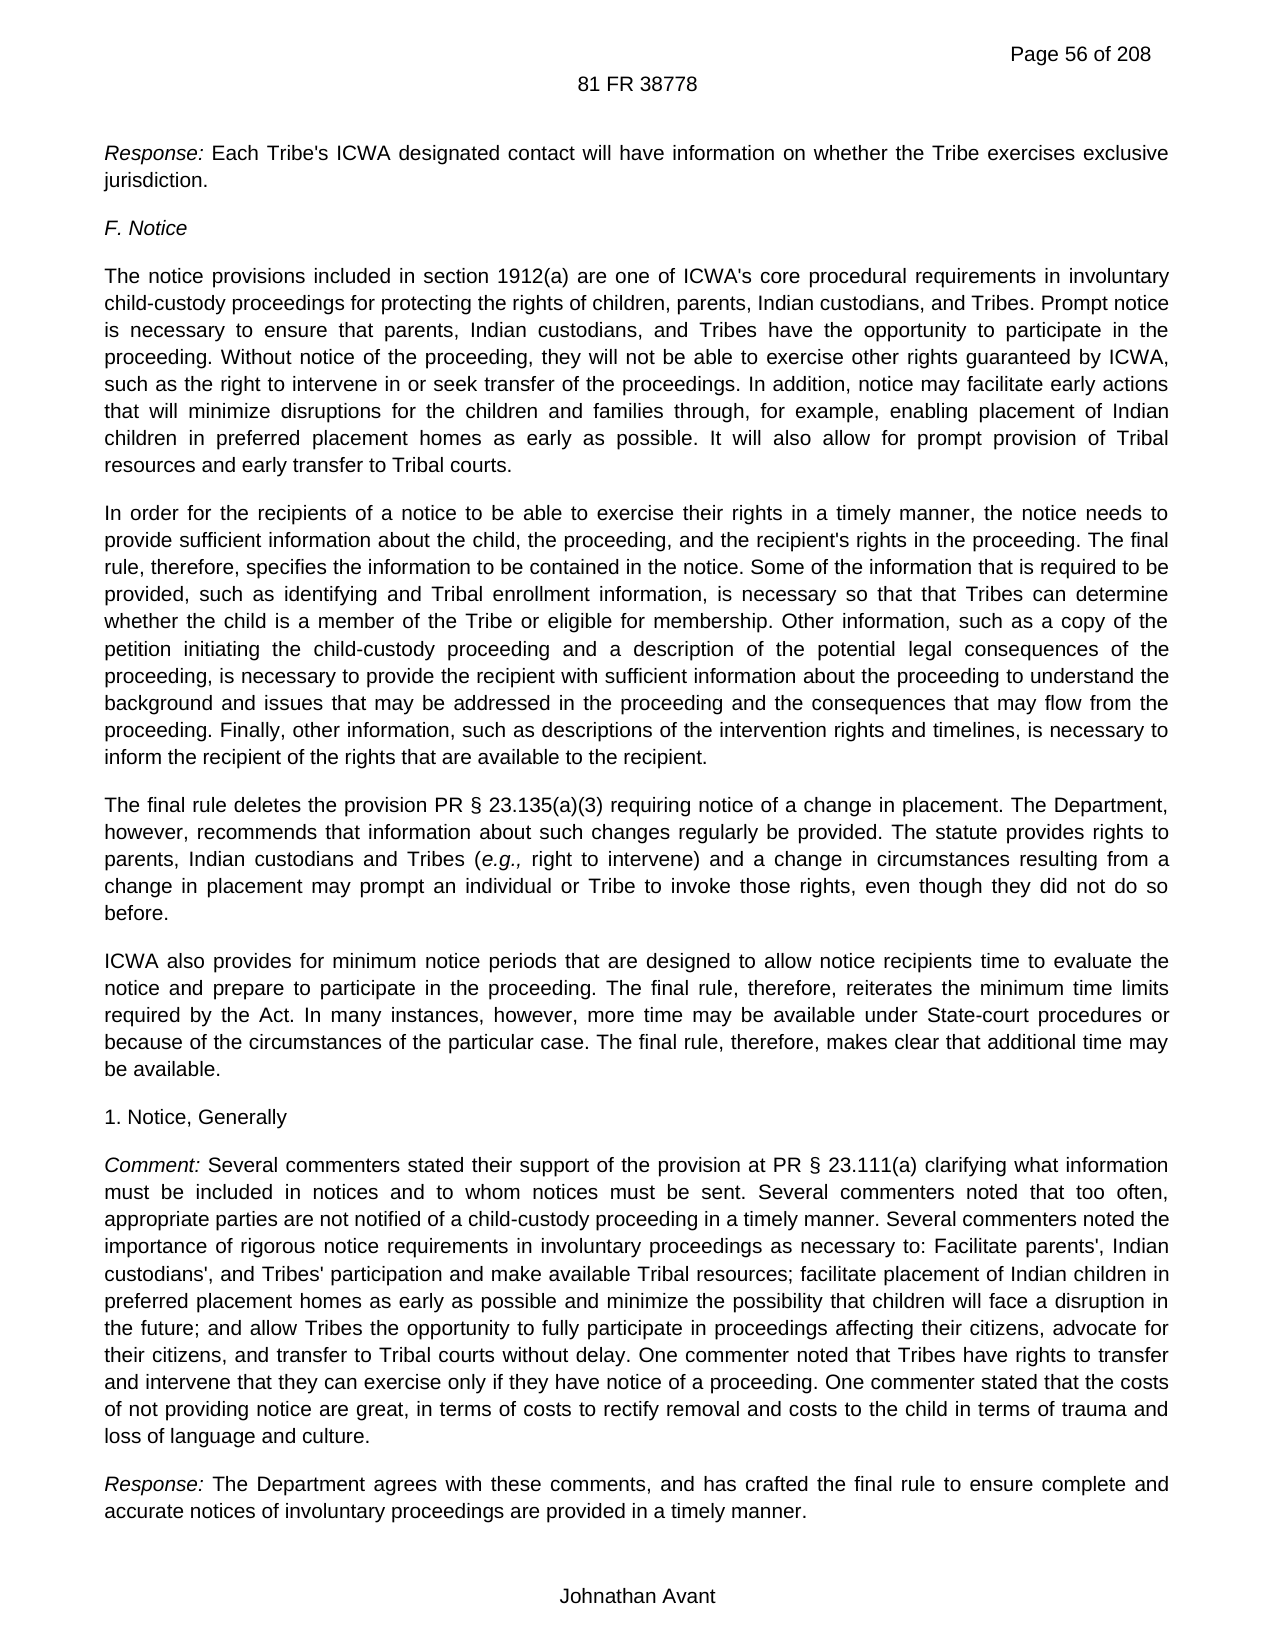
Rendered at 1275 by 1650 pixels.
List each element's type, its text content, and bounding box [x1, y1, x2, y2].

text Response: Each Tribe's ICWA designated contact will have information on whether the Tribe exercises exclusive jurisdiction. [104, 137, 1171, 192]
text Comment: Several commenters stated their support of the provision at PR § 23.111(a) clarifying what information must be included in notices and to whom notices must be sent. Several commenters noted that too often, appropriate parties are not notified of a child-custody proceeding in a timely manner. Several commenters noted the importance of rigorous notice requirements in involuntary proceedings as necessary to: Facilitate parents', Indian custodians', and Tribes' participation and make available Tribal resources; facilitate placement of Indian children in preferred placement homes as early as possible and minimize the possibility that children will face a disruption in the future; and allow Tribes the opportunity to fully participate in proceedings affecting their citizens, advocate for their citizens, and transfer to Tribal courts without delay. One commenter noted that Tribes have rights to transfer and intervene that they can exercise only if they have notice of a proceeding. One commenter stated that the costs of not providing notice are great, in terms of costs to rectify removal and costs to the child in terms of trauma and loss of language and culture. [104, 1150, 1171, 1448]
text The final rule deletes the provision PR § 23.135(a)(3) requiring notice of a change in placement. The Department, however, recommends that information about such changes regularly be provided. The statute provides rights to parents, Indian custodians and Tribes (e.g., right to intervene) and a change in circumstances resulting from a change in placement may prompt an individual or Tribe to invoke those rights, even though they did not do so before. [104, 789, 1171, 925]
text The notice provisions included in section 1912(a) are one of ICWA's core procedural requirements in involuntary child-custody proceedings for protecting the rights of children, parents, Indian custodians, and Tribes. Prompt notice is necessary to ensure that parents, Indian custodians, and Tribes have the opportunity to participate in the proceeding. Without notice of the proceeding, they will not be able to exercise other rights guaranteed by ICWA, such as the right to intervene in or seek transfer of the proceedings. In addition, notice may facilitate early actions that will minimize disruptions for the children and families through, for example, enabling placement of Indian children in preferred placement homes as early as possible. It will also allow for prompt provision of Tribal resources and early transfer to Tribal courts. [104, 260, 1171, 477]
text ICWA also provides for minimum notice periods that are designed to allow notice recipients time to evaluate the notice and prepare to participate in the proceeding. The final rule, therefore, reiterates the minimum time limits required by the Act. In many instances, however, more time may be available under State-court procedures or because of the circumstances of the particular case. The final rule, therefore, makes clear that additional time may be available. [104, 946, 1171, 1081]
text 1. Notice, Generally [104, 1102, 1171, 1129]
text F. Notice [104, 212, 1171, 239]
text In order for the recipients of a notice to be able to exercise their rights in a timely manner, the notice needs to provide sufficient information about the child, the proceeding, and the recipient's rights in the proceeding. The final rule, therefore, specifies the information to be contained in the notice. Some of the information that is required to be provided, such as identifying and Tribal enrollment information, is necessary so that that Tribes can determine whether the child is a member of the Tribe or eligible for membership. Other information, such as a copy of the petition initiating the child-custody proceeding and a description of the potential legal consequences of the proceeding, is necessary to provide the recipient with sufficient information about the proceeding to understand the background and issues that may be addressed in the proceeding and the consequences that may flow from the proceeding. Finally, other information, such as descriptions of the intervention rights and timelines, is necessary to inform the recipient of the rights that are available to the recipient. [104, 498, 1171, 769]
text Response: The Department agrees with these comments, and has crafted the final rule to ensure complete and accurate notices of involuntary proceedings are provided in a timely manner. [104, 1469, 1171, 1523]
